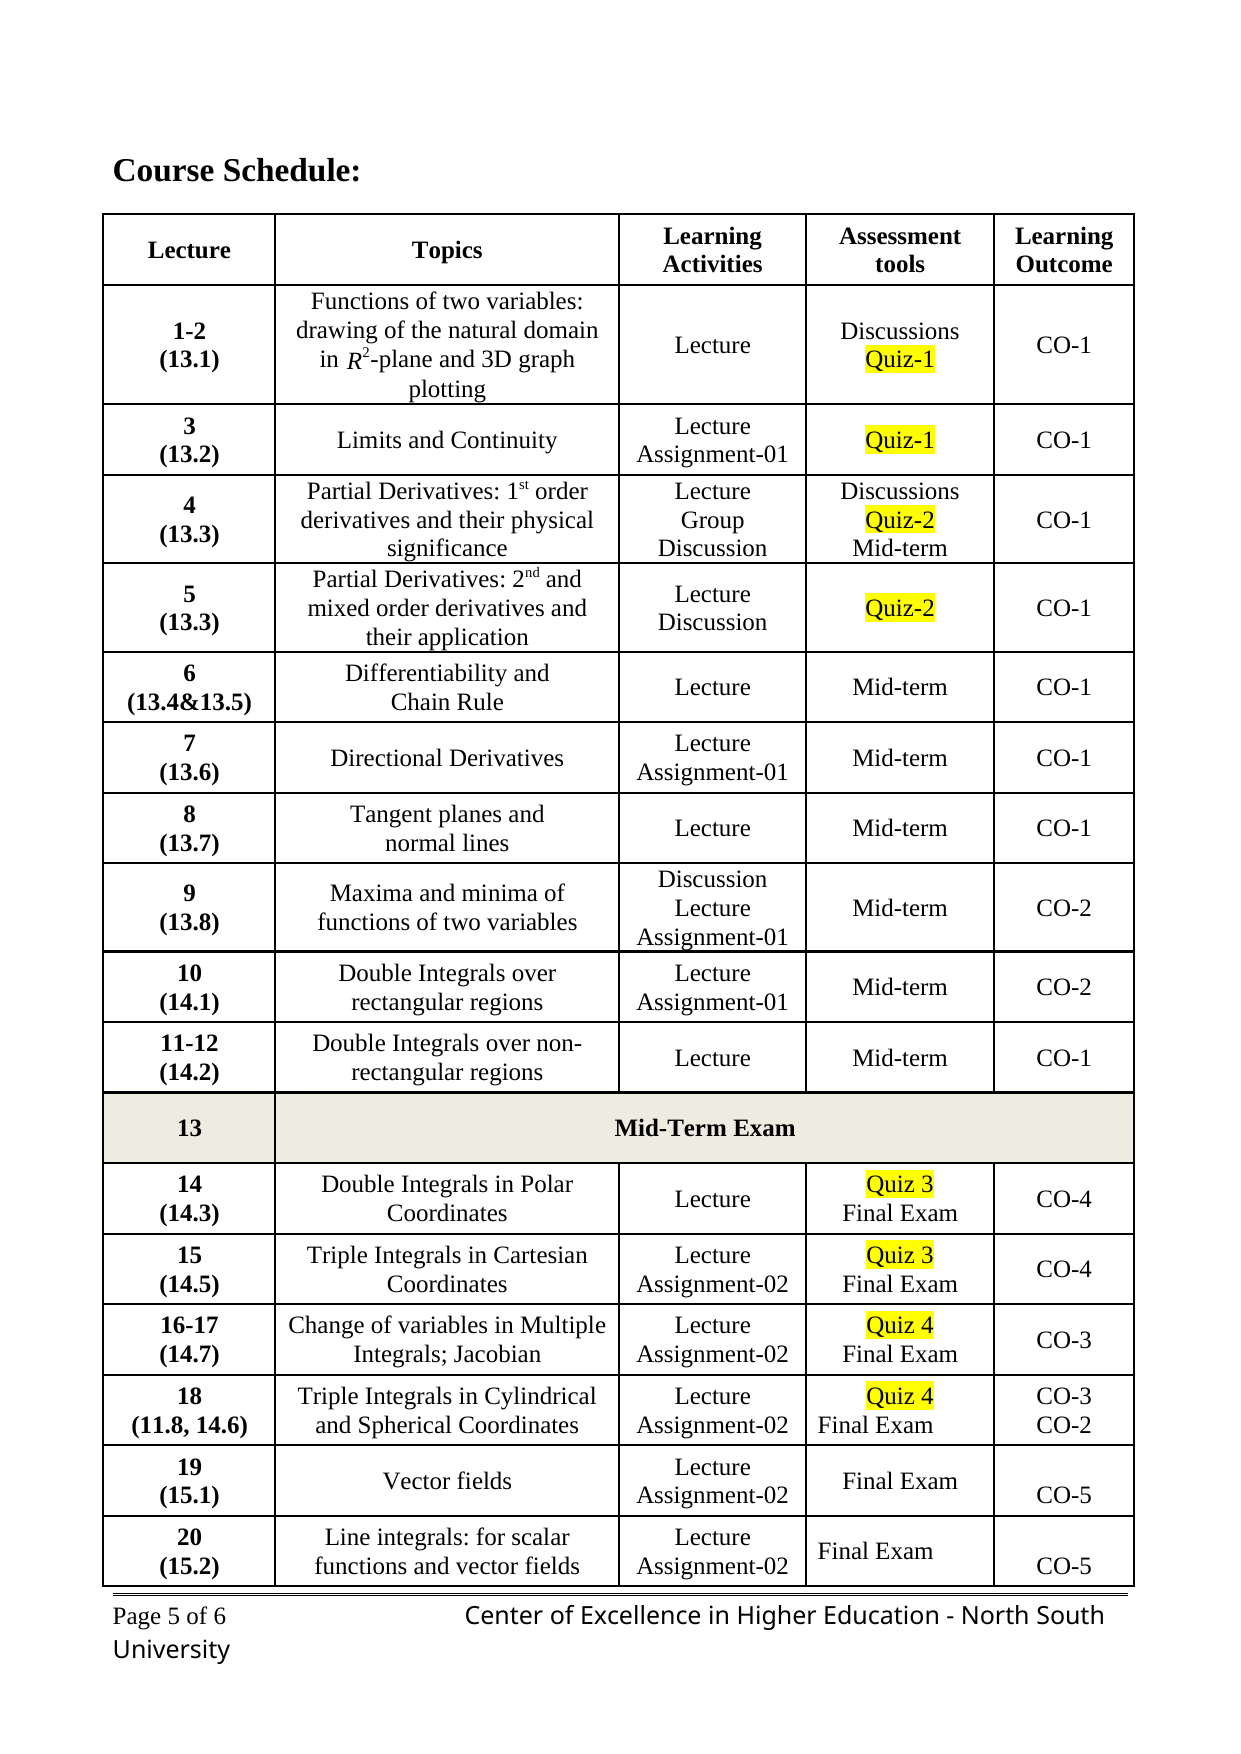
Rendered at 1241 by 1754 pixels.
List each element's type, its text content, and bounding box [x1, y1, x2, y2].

table_cell Partial Derivatives: 1st order derivatives and their physical significance [276, 476, 618, 562]
table_cell Tangent planes and normal lines [276, 794, 618, 862]
table_cell Mid-term [807, 864, 993, 950]
table_cell Double Integrals over rectangular regions [276, 953, 618, 1021]
table_cell Quiz 3 Final Exam [807, 1164, 993, 1232]
table_cell Discussion Lecture Assignment-01 [620, 864, 805, 950]
table_cell Partial Derivatives: 2nd and mixed order derivatives and their application [276, 564, 618, 651]
table_cell Functions of two variables: drawing of the natural domain in -plane and 3D graph plotting [276, 286, 618, 403]
table_cell Quiz 4 Final Exam [807, 1305, 993, 1373]
table_cell Quiz-1 [807, 405, 993, 474]
table_cell Triple Integrals in Cartesian Coordinates [276, 1235, 618, 1303]
table_cell Lecture Assignment-01 [620, 405, 805, 474]
table_cell Lecture Discussion [620, 564, 805, 651]
table_cell Discussions Quiz-1 [807, 286, 993, 403]
table_cell 7 (13.6) [104, 723, 274, 792]
table_cell CO-4 [995, 1164, 1133, 1232]
table_cell 4 (13.3) [104, 476, 274, 562]
table_cell CO-1 [995, 794, 1133, 862]
table_cell Mid-term [807, 653, 993, 721]
table_cell Final Exam [807, 1517, 993, 1585]
table_cell Line integrals: for scalar functions and vector fields [276, 1517, 618, 1585]
table_cell 9 (13.8) [104, 864, 274, 950]
table_cell 16-17 (14.7) [104, 1305, 274, 1373]
table_cell 5 (13.3) [104, 564, 274, 651]
table_header Learning Activities [620, 215, 805, 284]
table_cell Quiz 4 Final Exam [807, 1376, 993, 1444]
table_cell 3 (13.2) [104, 405, 274, 474]
table_cell Triple Integrals in Cylindrical and Spherical Coordinates [276, 1376, 618, 1444]
table_cell CO-4 [995, 1235, 1133, 1303]
table_cell 8 (13.7) [104, 794, 274, 862]
table_header Lecture [104, 215, 274, 284]
table_cell Lecture Group Discussion [620, 476, 805, 562]
table_cell Discussions Quiz-2 Mid-term [807, 476, 993, 562]
table_cell CO-5 [995, 1446, 1133, 1514]
table_cell CO-1 [995, 564, 1133, 651]
table_cell Mid-term [807, 723, 993, 792]
table_cell CO-3 CO-2 [995, 1376, 1133, 1444]
table_cell Quiz-2 [807, 564, 993, 651]
table_cell Mid-term [807, 794, 993, 862]
table_cell Double Integrals in Polar Coordinates [276, 1164, 618, 1232]
table_cell CO-1 [995, 286, 1133, 403]
table_cell Mid-Term Exam [276, 1094, 1133, 1162]
table_cell 19 (15.1) [104, 1446, 274, 1514]
table_cell CO-1 [995, 1023, 1133, 1091]
table_cell 11-12 (14.2) [104, 1023, 274, 1091]
table_cell Mid-term [807, 1023, 993, 1091]
table_cell Lecture Assignment-01 [620, 723, 805, 792]
table_cell CO-5 [995, 1517, 1133, 1585]
table_cell Lecture Assignment-02 [620, 1235, 805, 1303]
table_cell 13 [104, 1094, 274, 1162]
table_cell 6 (13.4&13.5) [104, 653, 274, 721]
table_cell CO-3 [995, 1305, 1133, 1373]
table_cell Lecture [620, 1164, 805, 1232]
table_cell 10 (14.1) [104, 953, 274, 1021]
table_cell CO-2 [995, 953, 1133, 1021]
table_cell CO-1 [995, 723, 1133, 792]
table_cell Mid-term [807, 953, 993, 1021]
table_cell Lecture Assignment-02 [620, 1446, 805, 1514]
table_cell Double Integrals over non-rectangular regions [276, 1023, 618, 1091]
table_cell Lecture [620, 794, 805, 862]
table_cell Lecture [620, 653, 805, 721]
table_cell Lecture Assignment-01 [620, 953, 805, 1021]
table_cell 14 (14.3) [104, 1164, 274, 1232]
table_cell CO-1 [995, 476, 1133, 562]
table_cell Lecture [620, 286, 805, 403]
table_cell 18 (11.8, 14.6) [104, 1376, 274, 1444]
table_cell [620, 1517, 805, 1585]
table_cell CO-1 [995, 653, 1133, 721]
table_cell Differentiability and Chain Rule [276, 653, 618, 721]
table_header Learning Outcome [995, 215, 1133, 284]
table_cell Lecture Assignment-02 [620, 1305, 805, 1373]
table_cell Change of variables in Multiple Integrals; Jacobian [276, 1305, 618, 1373]
table_cell Vector fields [276, 1446, 618, 1514]
text Course Schedule: [112, 150, 1128, 188]
table_cell Maxima and minima of functions of two variables [276, 864, 618, 950]
table_cell 20 (15.2) [104, 1517, 274, 1585]
table_cell Lecture Assignment-02 [620, 1376, 805, 1444]
table_cell Quiz 3 Final Exam [807, 1235, 993, 1303]
table_cell 15 (14.5) [104, 1235, 274, 1303]
table_cell Directional Derivatives [276, 723, 618, 792]
table_cell Limits and Continuity [276, 405, 618, 474]
table_header Topics [276, 215, 618, 284]
table_cell CO-1 [995, 405, 1133, 474]
table_header Assessment tools [807, 215, 993, 284]
table_cell Final Exam [807, 1446, 993, 1514]
table_cell Lecture [620, 1023, 805, 1091]
table_cell CO-2 [995, 864, 1133, 950]
table_cell 1-2 (13.1) [104, 286, 274, 403]
